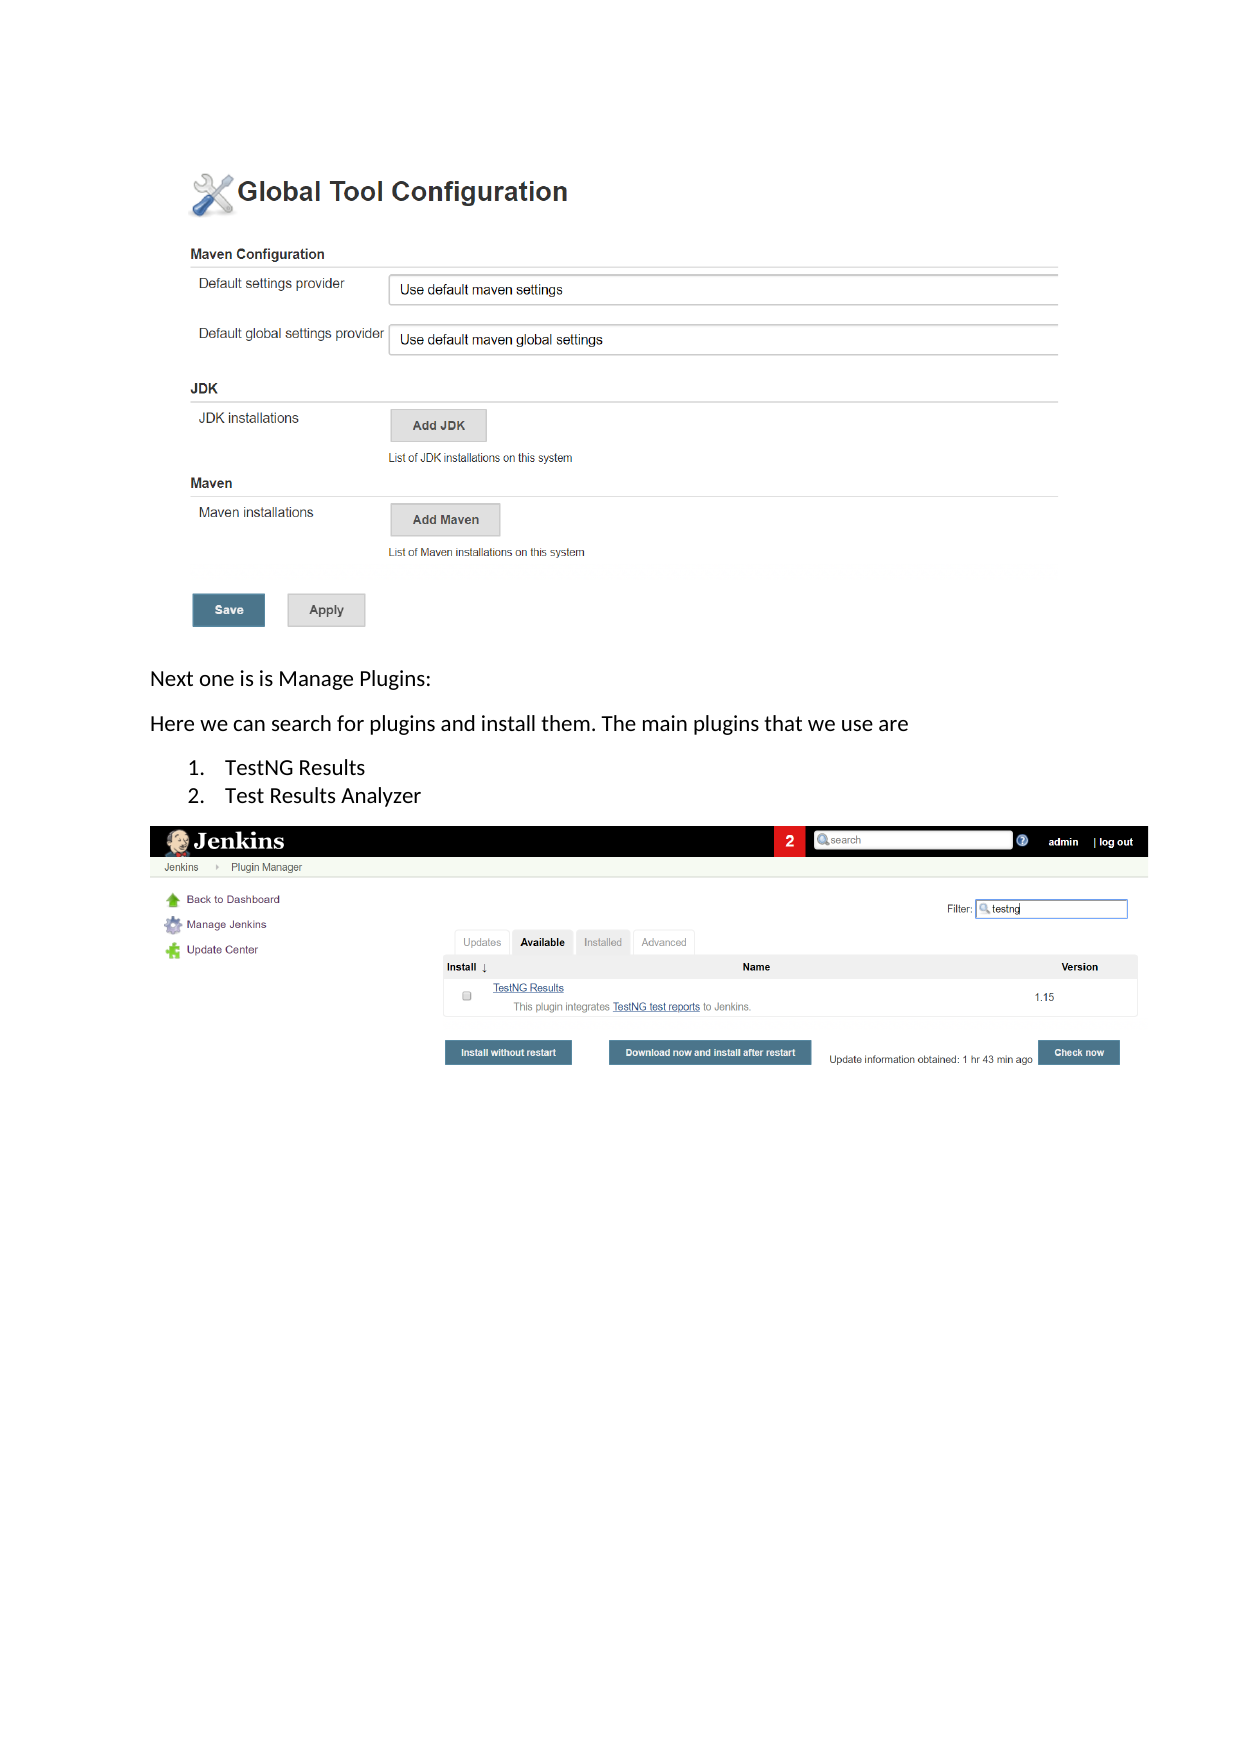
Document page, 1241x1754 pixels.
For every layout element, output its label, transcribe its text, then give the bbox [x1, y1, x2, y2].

picture [150, 826, 1149, 1135]
text Here we can search for plugins and install them. The main plugins that we use are [150, 709, 1090, 737]
picture [150, 150, 1059, 648]
list TestNG Results [187, 753, 1090, 781]
list Test Results Analyzer [187, 781, 1090, 809]
text Next one is is Manage Plugins: [150, 664, 1090, 692]
